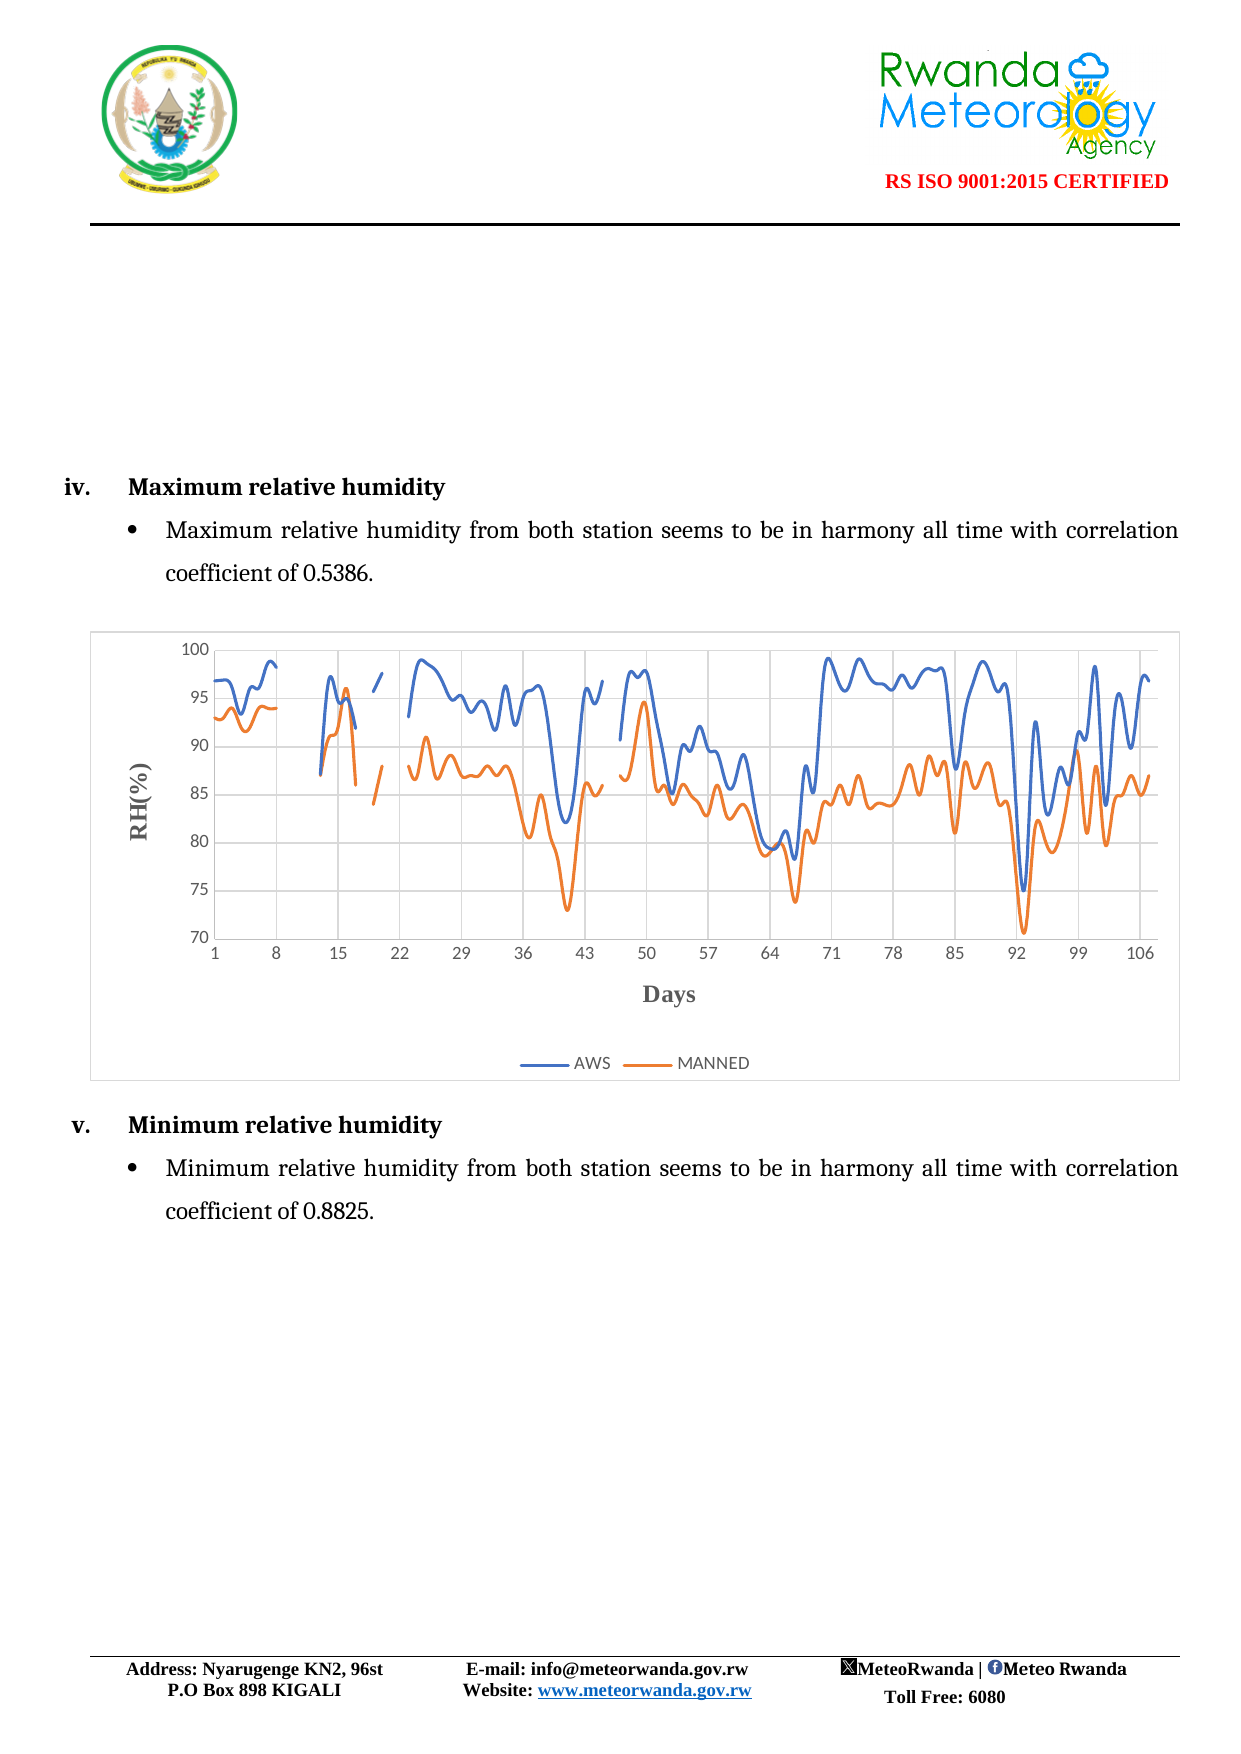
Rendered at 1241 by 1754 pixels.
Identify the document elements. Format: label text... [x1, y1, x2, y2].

list Minimum relative humidity from both station seems to be in harmony all time with correlation coefficient of 0.8825. [128, 1154, 1180, 1226]
picture [101, 45, 238, 194]
list Maximum relative humidity from both station seems to be in harmony all time with correlation coefficient of 0.5386. [128, 516, 1180, 588]
picture [840, 1658, 857, 1675]
list Minimum relative humidity [90, 1111, 1180, 1139]
list Maximum relative humidity [90, 473, 1180, 502]
picture [865, 45, 1169, 165]
picture [987, 1659, 1003, 1675]
